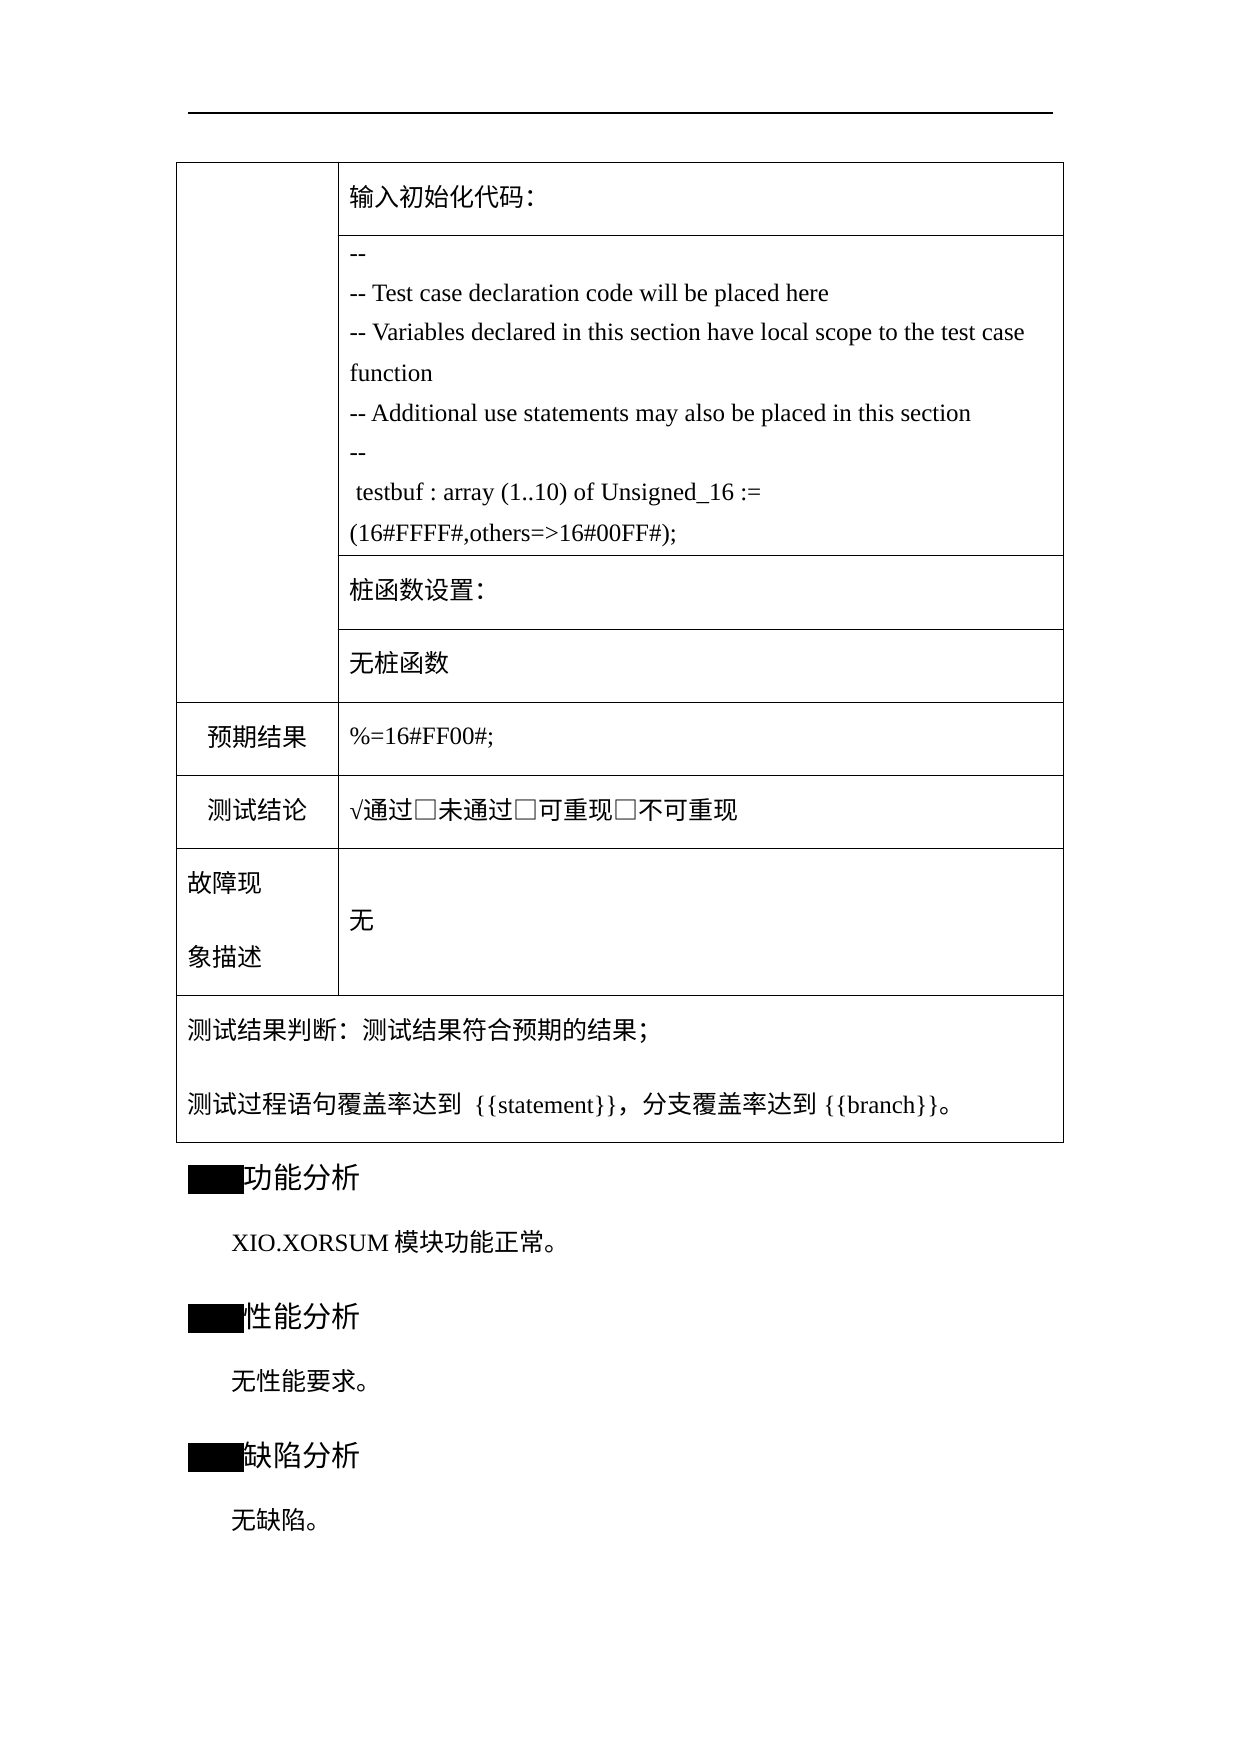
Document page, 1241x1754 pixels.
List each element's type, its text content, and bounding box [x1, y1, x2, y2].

table_cell %=16#FF00#; [339, 703, 1063, 775]
table_cell 预期结果 [177, 703, 338, 775]
text 无性能要求。 [187, 1347, 1053, 1412]
table_cell 测试结果判断：测试结果符合预期的结果； 测试过程语句覆盖率达到 {{statement}}，分支覆盖率达到 {{branch}}。 [177, 996, 1063, 1142]
text XIO.XORSUM模块功能正常。 [187, 1208, 1053, 1273]
table_cell √通过□未通过□可重现□不可重现 [339, 776, 1063, 848]
table_cell 无 [339, 849, 1063, 995]
table_cell 输入初始化代码： [339, 163, 1063, 235]
table_cell -- -- Test case declaration code will be placed here -- Variables declared in this section have local scope to the test case function -- Additional use statements may also be placed in this section -- testbuf : array (1..10) of Unsigned_16 := (16#FFFF#,others=>16#00FF#); [339, 236, 1063, 555]
table_cell 测试结论 [177, 776, 338, 848]
subtitle 功能分析 [187, 1143, 1053, 1208]
table_cell 桩函数设置： [339, 556, 1063, 628]
table_cell 故障现 象描述 [177, 849, 338, 995]
table_cell 无桩函数 [339, 630, 1063, 702]
subtitle 缺陷分析 [187, 1421, 1053, 1486]
text 无缺陷。 [187, 1486, 1053, 1551]
subtitle 性能分析 [187, 1282, 1053, 1347]
